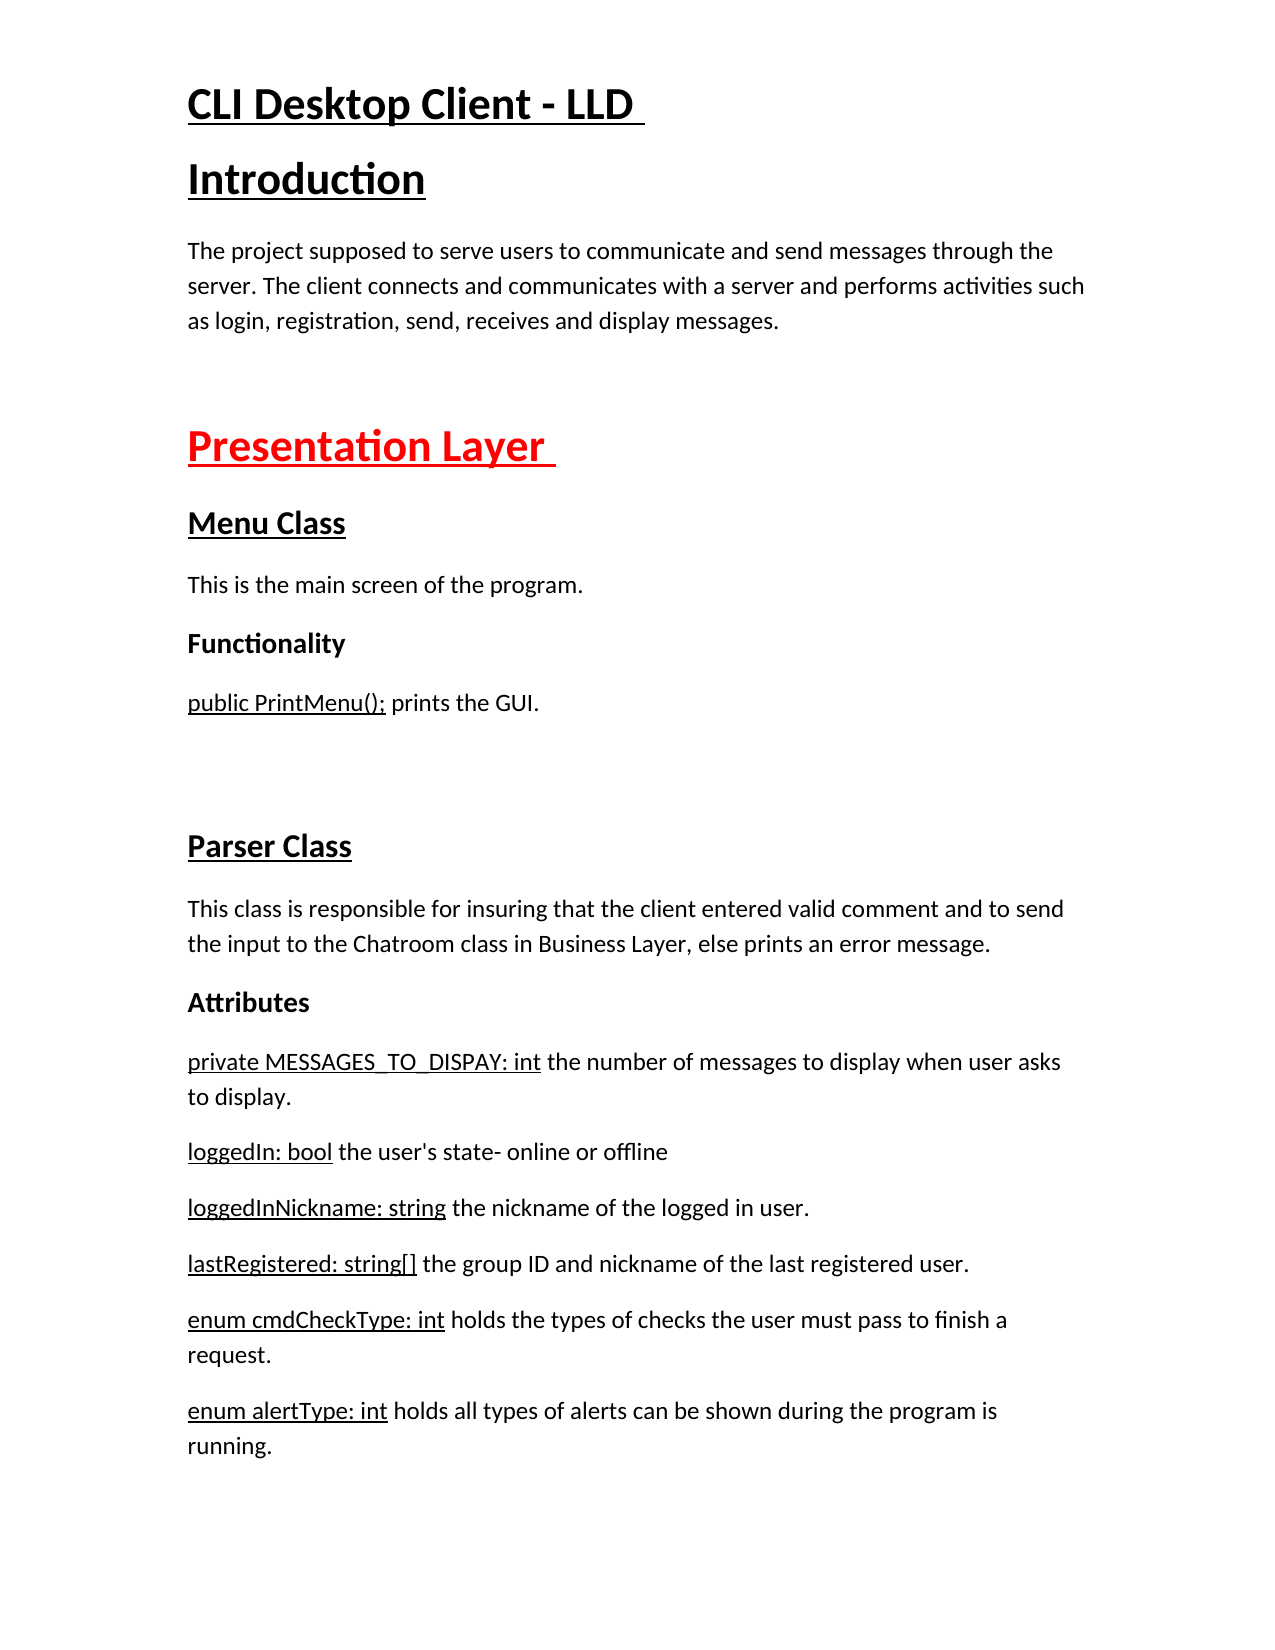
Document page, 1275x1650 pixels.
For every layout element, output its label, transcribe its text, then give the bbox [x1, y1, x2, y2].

text loggedIn: bool the user's state- online or offline [187, 1136, 1087, 1167]
text Attributes [187, 984, 1087, 1019]
text enum alertType: int holds all types of alerts can be shown during the program is running. [187, 1395, 1087, 1460]
text Presentation Layer [187, 417, 1087, 473]
text The project supposed to serve users to communicate and send messages through the server. The client connects and communicates with a server and performs activities such as login, registration, send, receives and display messages. [187, 235, 1087, 336]
text private MESSAGES_TO_DISPAY: int the number of messages to display when user asks to display. [187, 1046, 1087, 1111]
text Menu Class [187, 502, 1087, 543]
text This class is responsible for insuring that the client entered valid comment and to send the input to the Chatroom class in Business Layer, else prints an error message. [187, 893, 1087, 958]
text loggedInNickname: string the nickname of the logged in user. [187, 1192, 1087, 1223]
text This is the main screen of the program. [187, 569, 1087, 600]
text enum cmdCheckType: int holds the types of checks the user must pass to finish a request. [187, 1304, 1087, 1369]
text public PrintMenu(); prints the GUI. [187, 687, 1087, 718]
text Introduction [187, 150, 1087, 206]
text Parser Class [187, 825, 1087, 866]
text lastRegistered: string[] the group ID and nickname of the last registered user. [187, 1248, 1087, 1279]
text Functionality [187, 625, 1087, 661]
